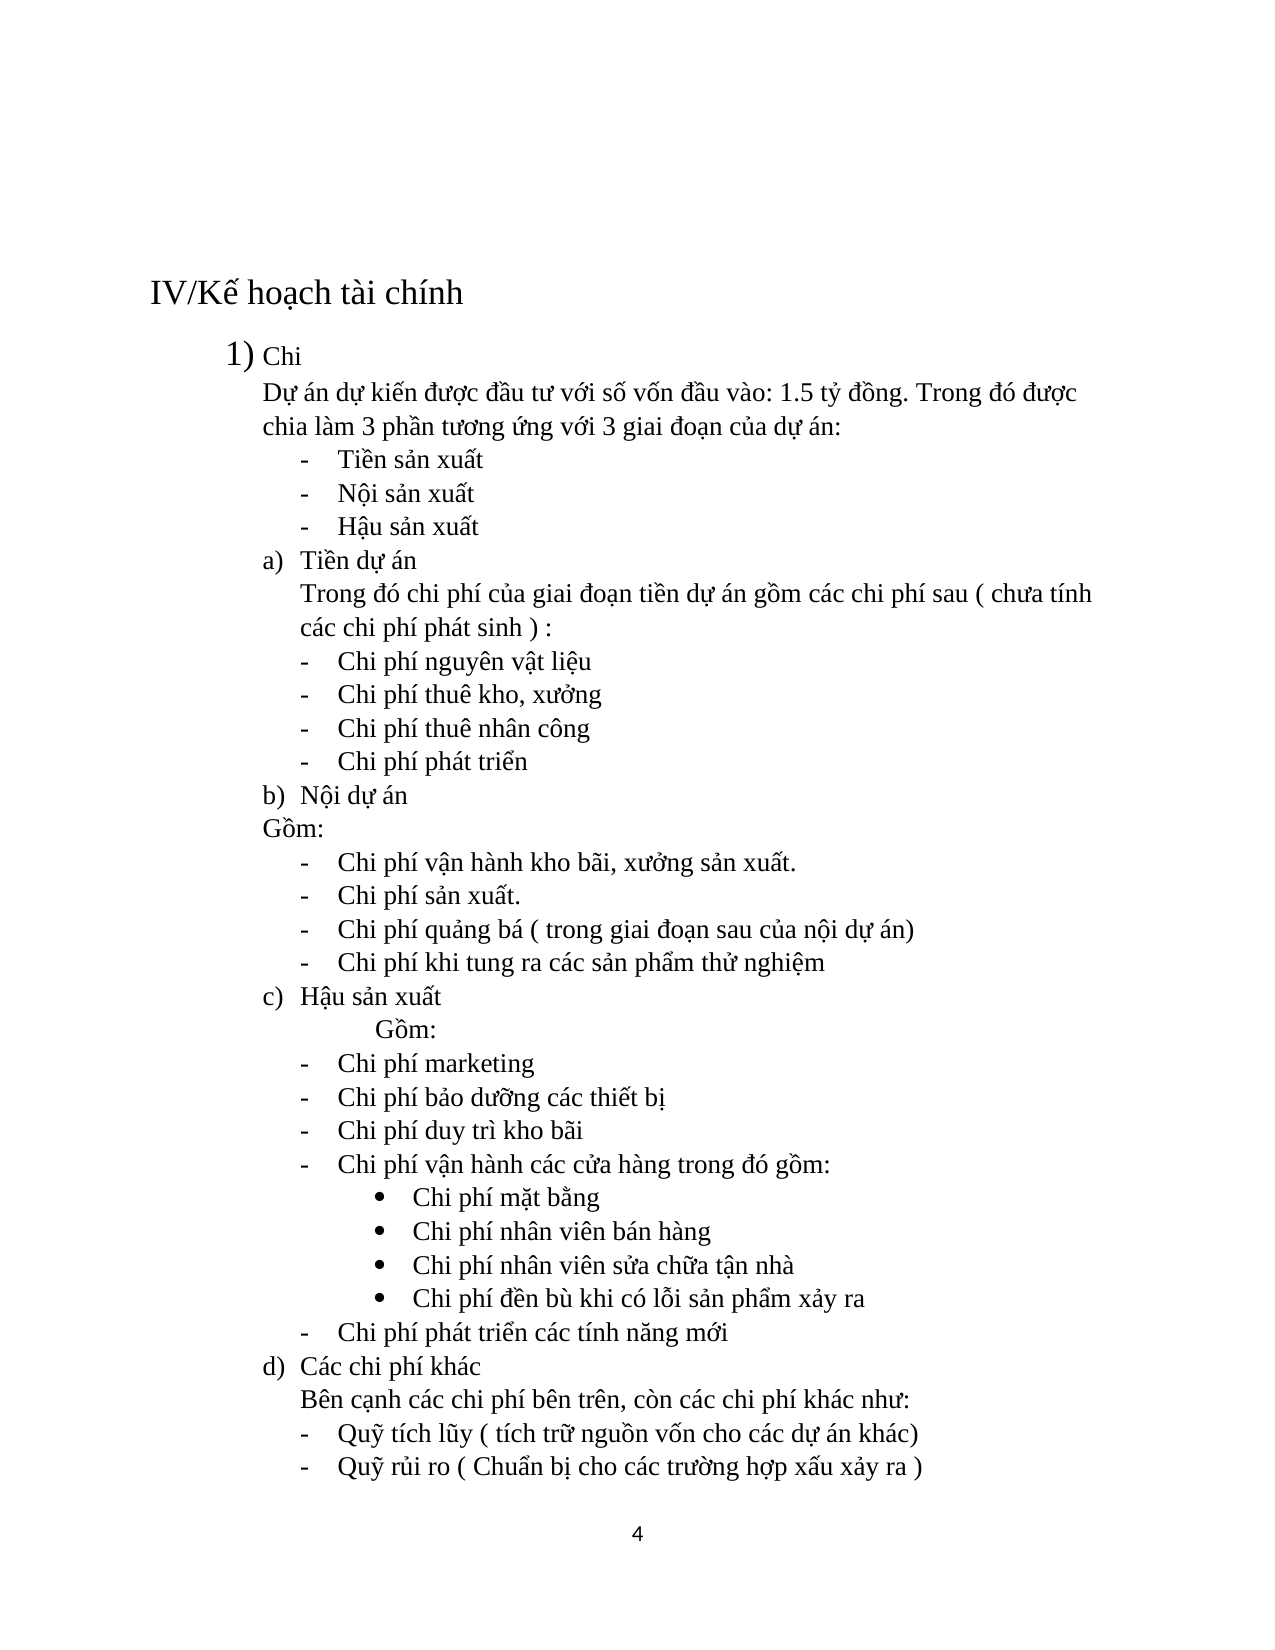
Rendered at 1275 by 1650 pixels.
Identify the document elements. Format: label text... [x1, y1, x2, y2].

list Chi phí bảo dưỡng các thiết bị [300, 1081, 1125, 1112]
list Quỹ rủi ro ( Chuẩn bị cho các trường hợp xấu xảy ra ) [300, 1450, 1125, 1482]
list Bên cạnh các chi phí bên trên, còn các chi phí khác như: [300, 1383, 1125, 1414]
list Dự án dự kiến được đầu tư với số vốn đầu vào: 1.5 tỷ đồng. Trong đó được chia làm 3 phần tương ứng với 3 giai đoạn của dự án: [262, 376, 1125, 441]
list Trong đó chi phí của giai đoạn tiền dự án gồm các chi phí sau ( chưa tính các chi phí phát sinh ) : [300, 577, 1125, 642]
list Nội sản xuất [300, 477, 1125, 508]
list Chi phí marketing [300, 1047, 1125, 1078]
list Chi phí mặt bằng [375, 1181, 1125, 1212]
list Chi [225, 332, 1125, 373]
list Chi phí nguyên vật liệu [300, 644, 1125, 676]
list Chi phí phát triển [300, 745, 1125, 776]
list Gồm: [262, 812, 1125, 843]
list Quỹ tích lũy ( tích trữ nguồn vốn cho các dự án khác) [300, 1417, 1125, 1448]
list Chi phí sản xuất. [300, 879, 1125, 911]
list Các chi phí khác [262, 1350, 1125, 1381]
list Chi phí đền bù khi có lỗi sản phẩm xảy ra [375, 1282, 1125, 1314]
list Hậu sản xuất [262, 980, 1125, 1011]
list Chi phí vận hành các cửa hàng trong đó gồm: [300, 1148, 1125, 1179]
list Chi phí nhân viên sửa chữa tận nhà [375, 1249, 1125, 1280]
list Tiền dự án [262, 544, 1125, 575]
list Chi phí thuê kho, xưởng [300, 678, 1125, 709]
list Chi phí vận hành kho bãi, xưởng sản xuất. [300, 846, 1125, 877]
list Gồm: [300, 1013, 1125, 1045]
list Hậu sản xuất [300, 510, 1125, 542]
list Nội dự án [262, 779, 1125, 810]
list Chi phí quảng bá ( trong giai đoạn sau của nội dự án) [300, 913, 1125, 944]
list Chi phí thuê nhân công [300, 712, 1125, 743]
text IV/Kế hoạch tài chính [150, 271, 1125, 312]
list Chi phí phát triển các tính năng mới [300, 1316, 1125, 1347]
list Chi phí duy trì kho bãi [300, 1114, 1125, 1145]
list Tiền sản xuất [300, 443, 1125, 474]
list Chi phí khi tung ra các sản phẩm thử nghiệm [300, 946, 1125, 978]
list Chi phí nhân viên bán hàng [375, 1215, 1125, 1246]
